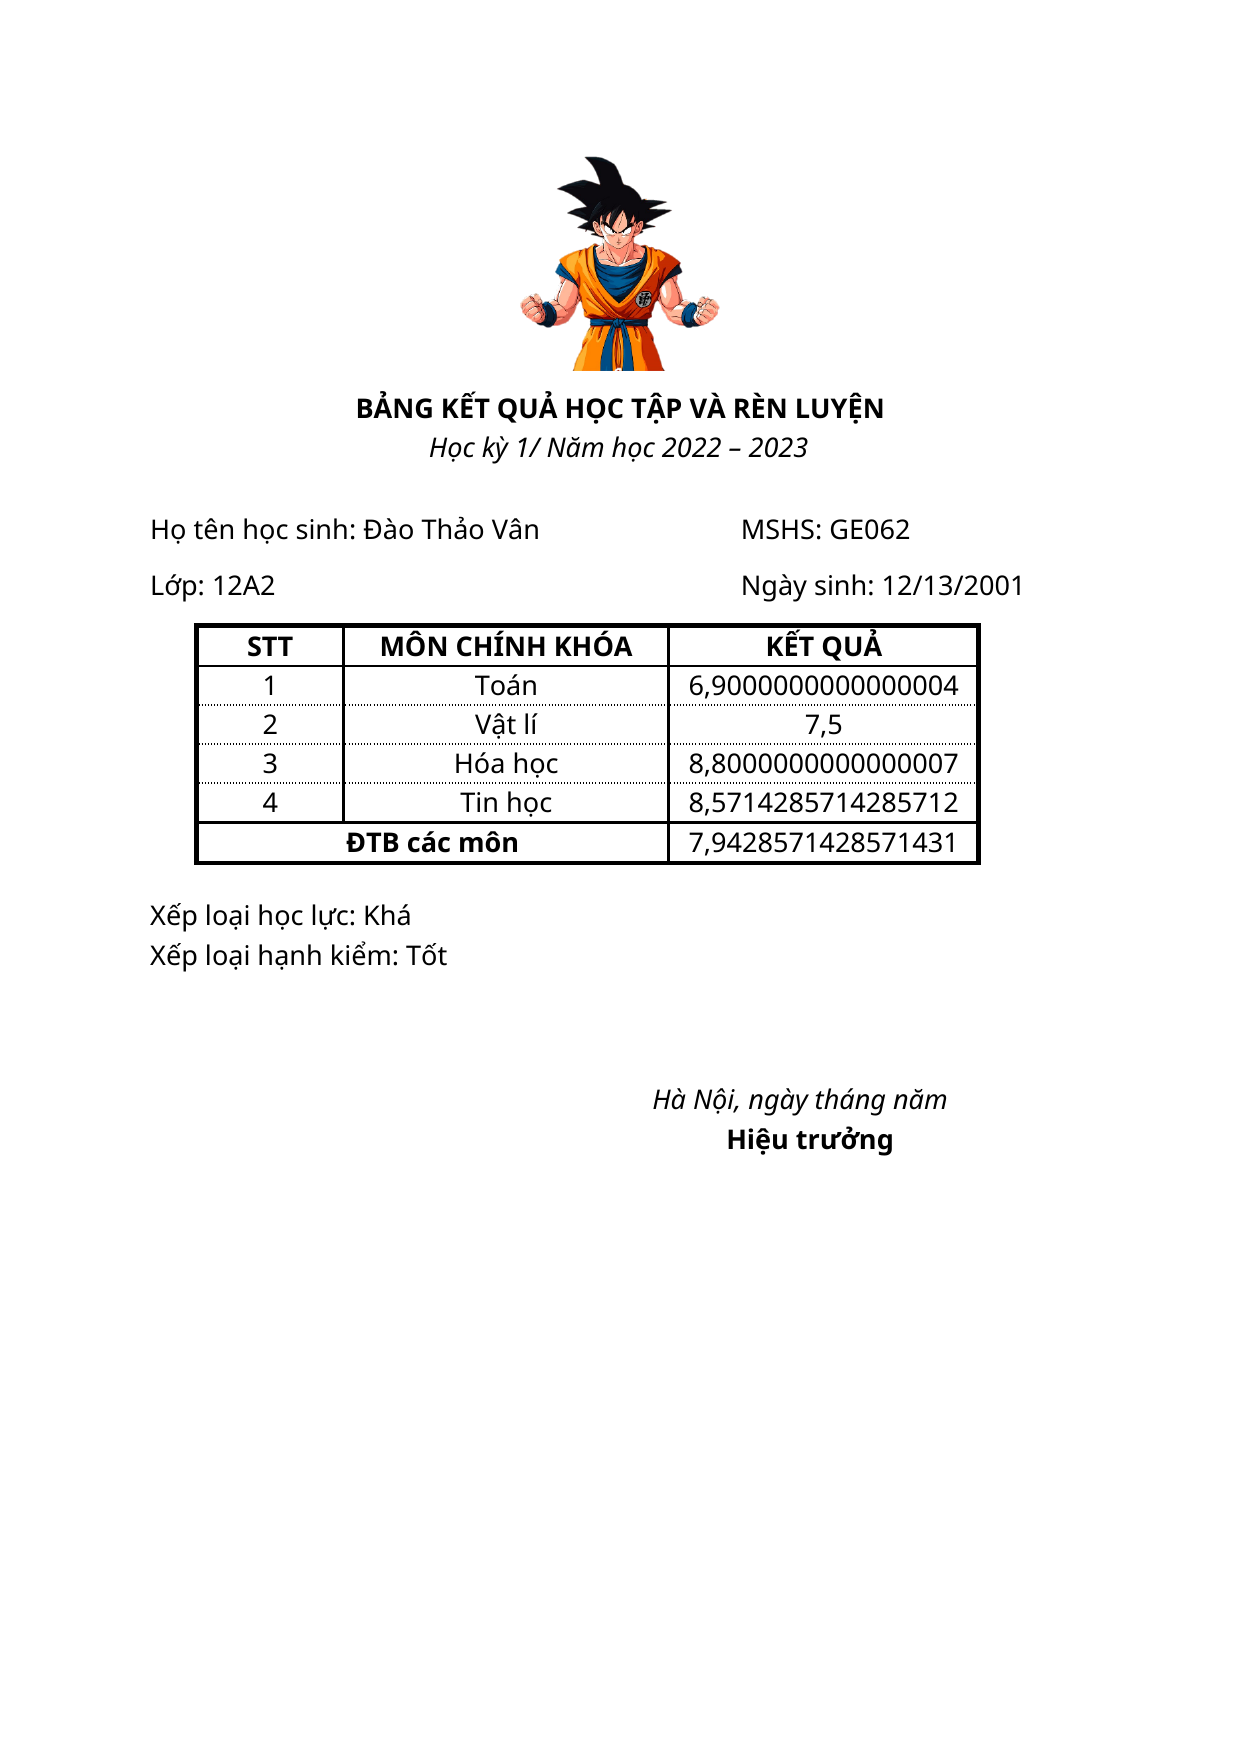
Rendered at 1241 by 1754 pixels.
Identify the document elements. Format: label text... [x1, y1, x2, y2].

text BẢNG KẾT QUẢ HỌC TẬP VÀ RÈN LUYỆN [150, 389, 1090, 426]
text Hà Nội, ngày tháng năm [150, 1080, 1090, 1117]
table_cell Hóa học [345, 743, 667, 782]
table_header MÔN CHÍNH KHÓA [345, 628, 667, 665]
picture [424, 150, 816, 371]
table_cell Toán [345, 667, 667, 704]
text Xếp loại học lực: Khá [150, 897, 1090, 933]
table_cell 7,9428571428571431 [670, 824, 976, 861]
text Xếp loại hạnh kiểm: Tốt [150, 936, 1090, 973]
text Họ tên học sinh: Đào Thảo Vân MSHS: GE062 [150, 510, 1090, 547]
table_header KẾT QUẢ [670, 628, 976, 665]
table_cell ĐTB các môn [199, 824, 667, 861]
table_cell Vật lí [345, 704, 667, 743]
text Lớp: 12A2 Ngày sinh: 12/13/2001 [150, 567, 1090, 604]
table_cell 4 [199, 782, 342, 821]
table_cell 7,5 [670, 704, 976, 743]
table_cell 3 [199, 743, 342, 782]
table_cell Tin học [345, 782, 667, 821]
table_cell 1 [199, 667, 342, 704]
table_header STT [199, 628, 342, 665]
text Hiệu trưởng [150, 1120, 1090, 1157]
table_cell 8,5714285714285712 [670, 782, 976, 821]
text Học kỳ 1/ Năm học 2022 – 2023 [150, 429, 1090, 466]
table_cell 2 [199, 704, 342, 743]
table_cell 6,9000000000000004 [670, 667, 976, 704]
table_cell 8,8000000000000007 [670, 743, 976, 782]
